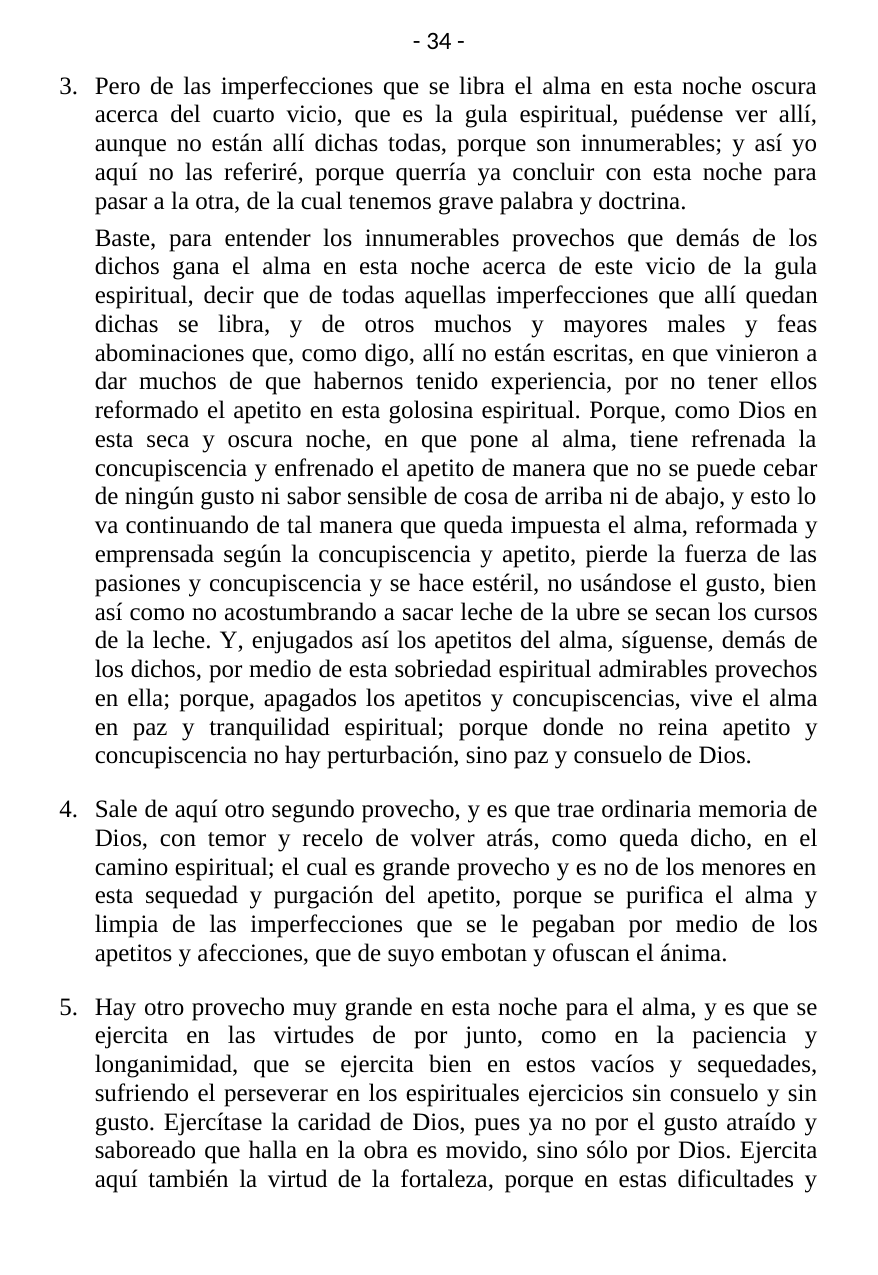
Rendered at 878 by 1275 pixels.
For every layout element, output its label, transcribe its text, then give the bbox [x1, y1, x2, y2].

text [59, 992, 818, 1193]
text 4. Sale de aquí otro segundo provecho, y es que trae ordinaria memoria de Dios, con temor y recelo de volver atrás, como queda dicho, en el camino espiritual; el cual es grande provecho y es no de los menores en esta sequedad y purgación del apetito, porque se purifica el alma y limpia de las imperfecciones que se le pegaban por medio de los apetitos y afecciones, que de suyo embotan y ofuscan el ánima. [59, 794, 818, 967]
text 3. Pero de las imperfecciones que se libra el alma en esta noche oscura acerca del cuarto vicio, que es la gula espiritual, puédense ver allí, aunque no están allí dichas todas, porque son innumerables; y así yo aquí no las referiré, porque querría ya concluir con esta noche para pasar a la otra, de la cual tenemos grave palabra y doctrina. [59, 71, 818, 214]
text Baste, para entender los innumerables provechos que demás de los dichos gana el alma en esta noche acerca de este vicio de la gula espiritual, decir que de todas aquellas imperfecciones que allí quedan dichas se libra, y de otros muchos y mayores males y feas abominaciones que, como digo, allí no están escritas, en que vinieron a dar muchos de que habernos tenido experiencia, por no tener ellos reformado el apetito en esta golosina espiritual. Porque, como Dios en esta seca y oscura noche, en que pone al alma, tiene refrenada la concupiscencia y enfrenado el apetito de manera que no se puede cebar de ningún gusto ni sabor sensible de cosa de arriba ni de abajo, y esto lo va continuando de tal manera que queda impuesta el alma, reformada y emprensada según la concupiscencia y apetito, pierde la fuerza de las pasiones y concupiscencia y se hace estéril, no usándose el gusto, bien así como no acostumbrando a sacar leche de la ubre se secan los cursos de la leche. Y, enjugados así los apetitos del alma, síguense, demás de los dichos, por medio de esta sobriedad espiritual admirables provechos en ella; porque, apagados los apetitos y concupiscencias, vive el alma en paz y tranquilidad espiritual; porque donde no reina apetito y concupiscencia no hay perturbación, sino paz y consuelo de Dios. [94, 223, 818, 769]
